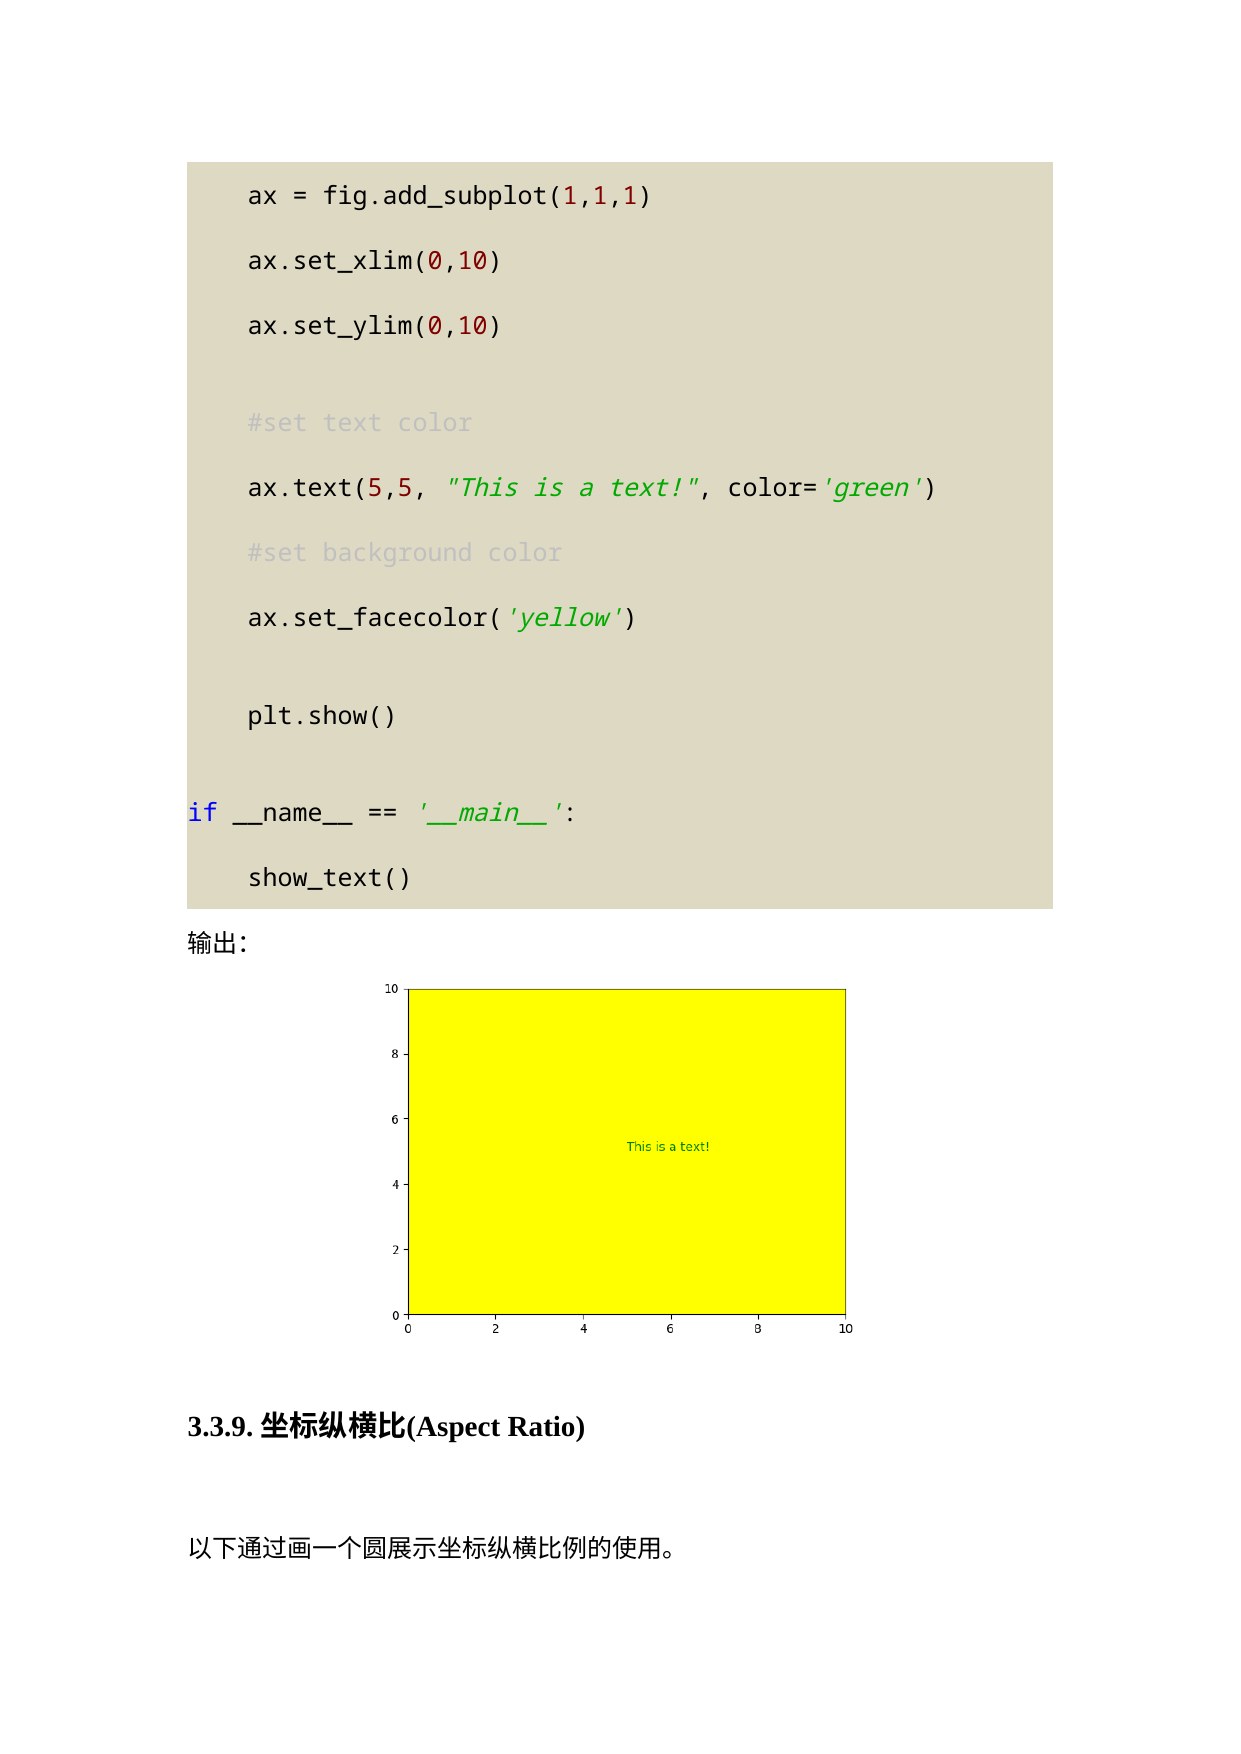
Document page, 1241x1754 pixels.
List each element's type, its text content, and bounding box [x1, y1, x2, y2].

text ax.set_facecolor('yellow') [187, 584, 1053, 649]
text ax = fig.add_subplot(1,1,1) [187, 162, 1053, 227]
text 以下通过画一个圆展示坐标纵横比例的使用。 [187, 1514, 1053, 1579]
text 输出： [187, 909, 1053, 974]
subtitle 坐标纵横比(Aspect Ratio) [187, 1392, 1053, 1457]
text show_text() [187, 844, 1053, 909]
text if __name__ == '__main__': [187, 779, 1053, 844]
picture [381, 974, 860, 1344]
text plt.show() [187, 682, 1053, 747]
text ax.set_xlim(0,10) [187, 227, 1053, 292]
text #set background color [187, 519, 1053, 584]
text ax.text(5,5, "This is a text!", color='green') [187, 454, 1053, 519]
text #set text color [187, 389, 1053, 454]
text ax.set_ylim(0,10) [187, 292, 1053, 357]
